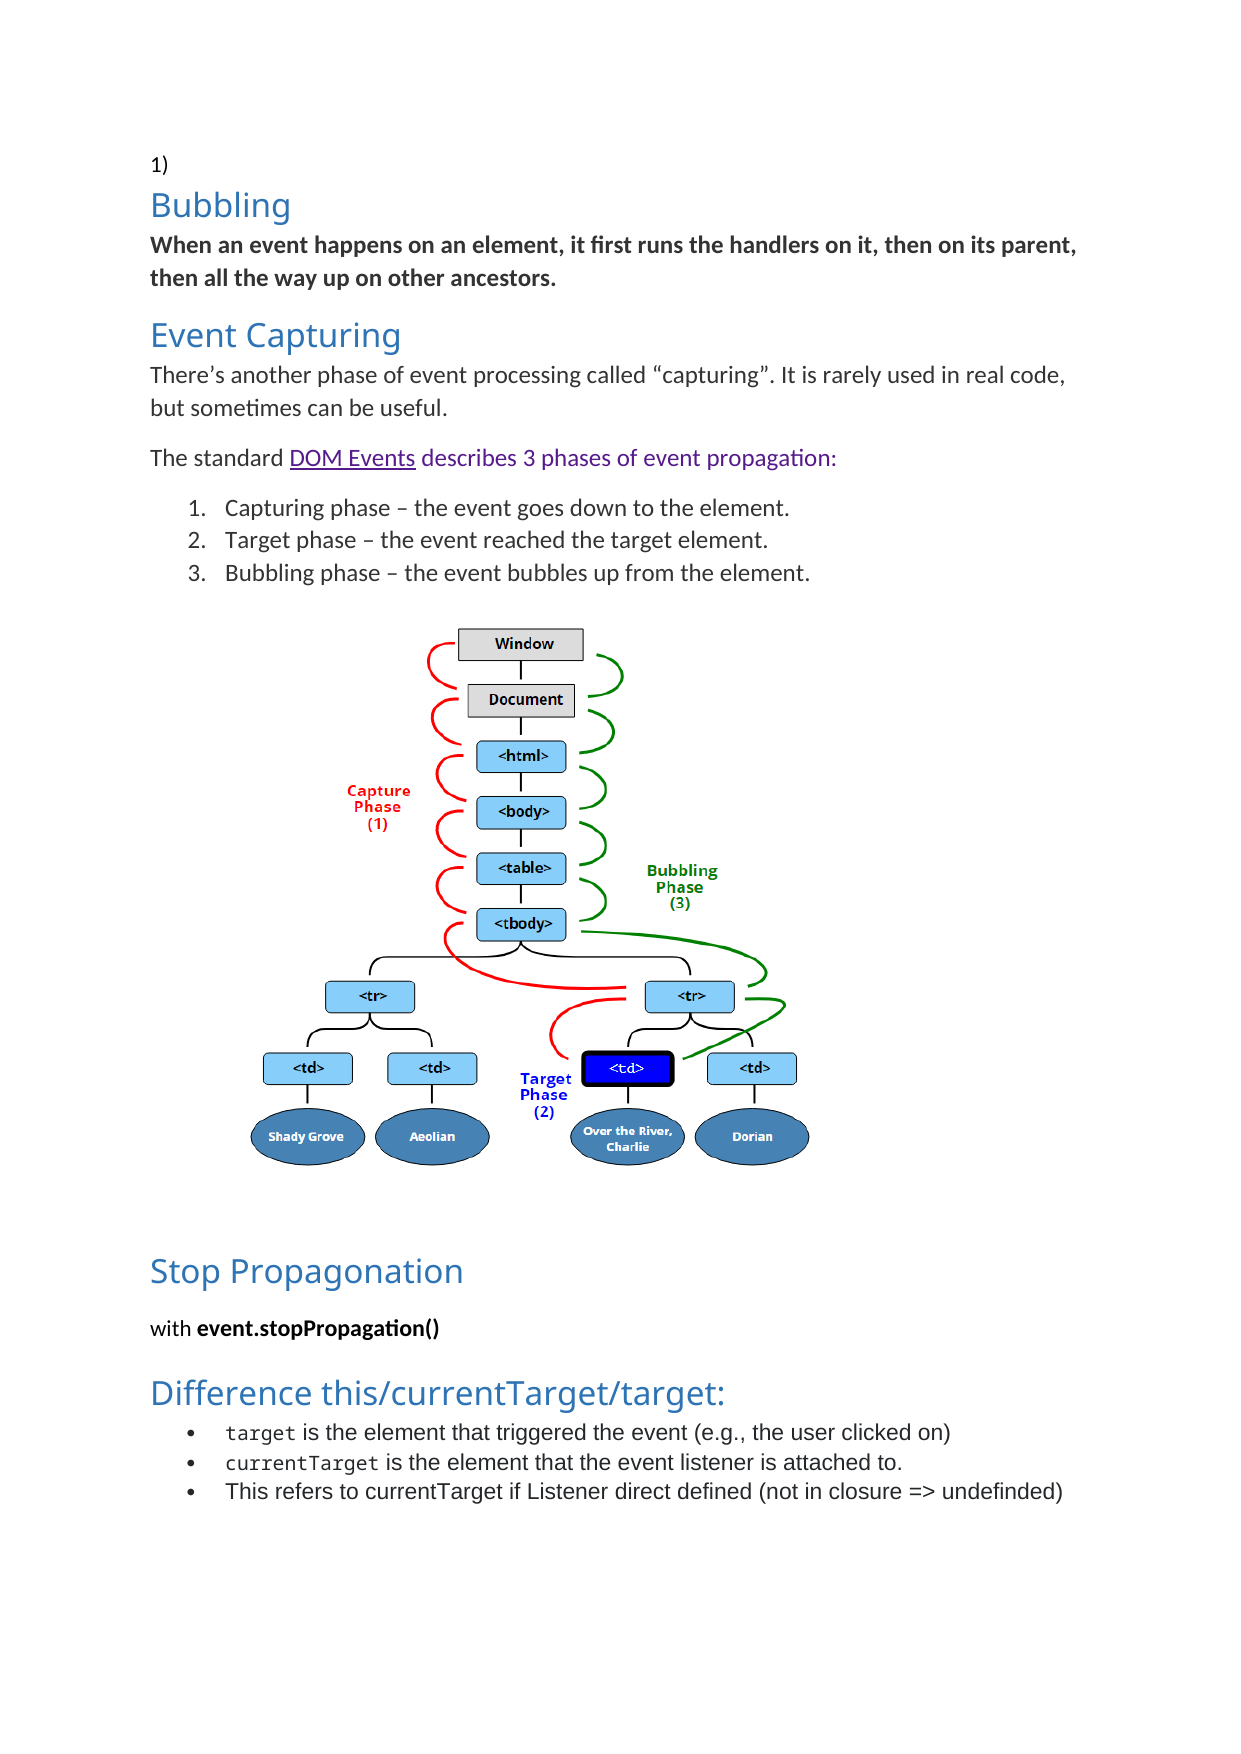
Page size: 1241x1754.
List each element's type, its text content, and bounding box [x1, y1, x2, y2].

list This refers to currentTarget if Listener direct defined (not in closure => undefinded) [187, 1478, 1090, 1504]
text Event Capturing There’s another phase of event processing called “capturing”. It is rarely used in real code, but sometimes can be useful. [150, 312, 1090, 423]
text Stop Propagonation [150, 1248, 1090, 1293]
subtitle Difference this/currentTarget/target: [150, 1370, 1090, 1416]
text The standard DOM Events describes 3 phases of event propagation: [150, 442, 1090, 473]
list Target phase – the event reached the target element. [187, 525, 1090, 555]
text 1) Bubbling When an event happens on an element, it first runs the handlers on it, then on its parent, then all the way up on other ancestors. [150, 150, 1090, 293]
list target is the element that triggered the event (e.g., the user clicked on) [187, 1419, 1090, 1446]
list currentTarget is the element that the event listener is attached to. [187, 1448, 1090, 1476]
text with event.stopPropagation() [150, 1313, 1090, 1343]
list Capturing phase – the event goes down to the element. [187, 492, 1090, 522]
list Bubbling phase – the event bubbles up from the element. [187, 558, 1090, 588]
